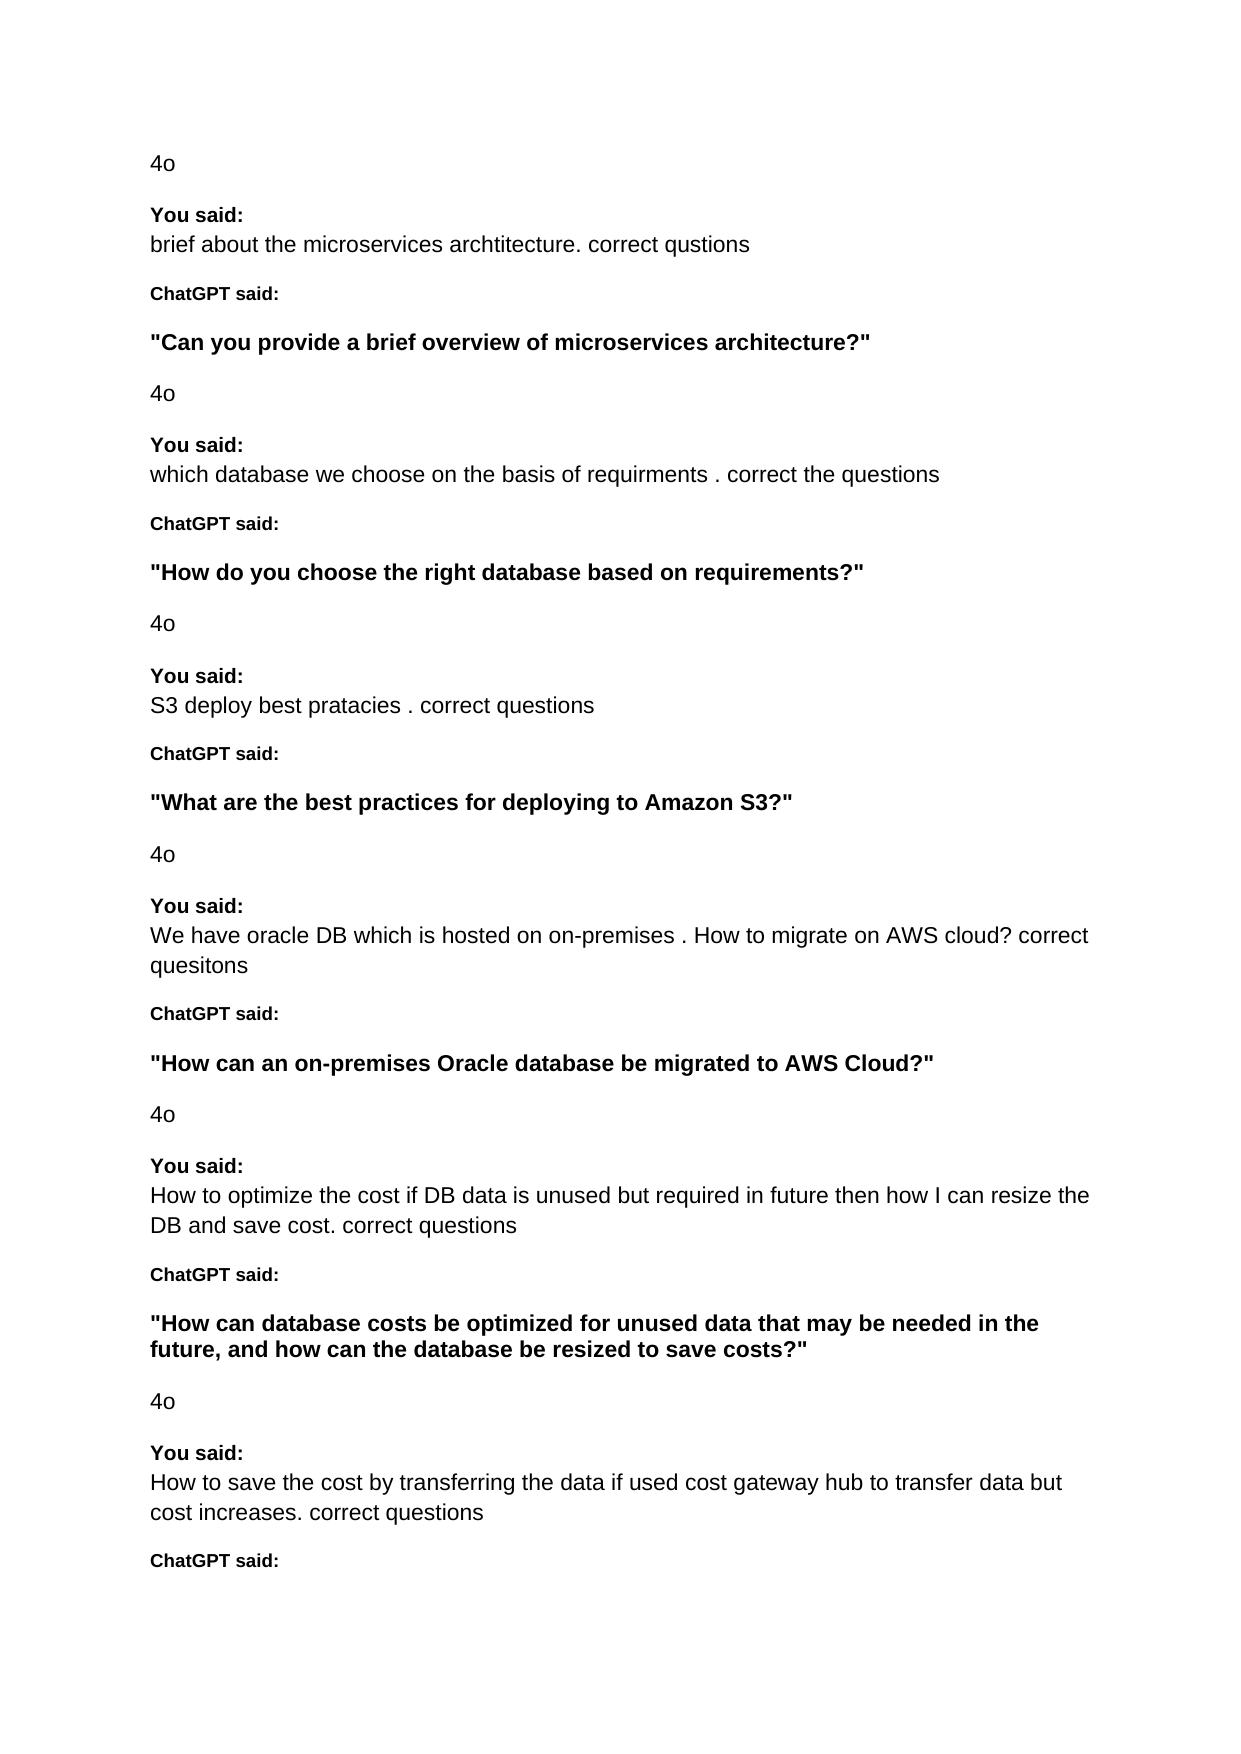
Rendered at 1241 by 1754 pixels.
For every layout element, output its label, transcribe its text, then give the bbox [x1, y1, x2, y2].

subtitle ChatGPT said: [150, 512, 1090, 534]
subtitle You said: [150, 203, 1090, 227]
subtitle ChatGPT said: [150, 743, 1090, 764]
text 4o [150, 841, 1090, 867]
text 4o [150, 1388, 1090, 1414]
text 4o [150, 150, 1090, 176]
subtitle You said: [150, 1441, 1090, 1465]
text "What are the best practices for deploying to Amazon S3?" [150, 789, 1090, 816]
text How to save the cost by transferring the data if used cost gateway hub to transfer data but cost increases. correct questions [150, 1469, 1090, 1526]
subtitle ChatGPT said: [150, 1003, 1090, 1025]
text How to optimize the cost if DB data is unused but required in future then how I can resize the DB and save cost. correct questions [150, 1182, 1090, 1239]
subtitle You said: [150, 1154, 1090, 1178]
text We have oracle DB which is hosted on on-premises . How to migrate on AWS cloud? correct quesitons [150, 922, 1090, 978]
text "Can you provide a brief overview of microservices architecture?" [150, 329, 1090, 355]
subtitle You said: [150, 663, 1090, 687]
text 4o [150, 1101, 1090, 1127]
text 4o [150, 610, 1090, 637]
subtitle ChatGPT said: [150, 1263, 1090, 1285]
subtitle You said: [150, 433, 1090, 457]
text "How can database costs be optimized for unused data that may be needed in the future, and how can the database be resized to save costs?" [150, 1310, 1090, 1363]
subtitle ChatGPT said: [150, 282, 1090, 304]
text S3 deploy best pratacies . correct questions [150, 692, 1090, 718]
text "How can an on-premises Oracle database be migrated to AWS Cloud?" [150, 1050, 1090, 1076]
subtitle You said: [150, 894, 1090, 918]
text brief about the microservices archtitecture. correct qustions [150, 231, 1090, 258]
text which database we choose on the basis of requirments . correct the questions [150, 461, 1090, 488]
text 4o [150, 380, 1090, 407]
subtitle ChatGPT said: [150, 1550, 1090, 1572]
text "How do you choose the right database based on requirements?" [150, 559, 1090, 585]
